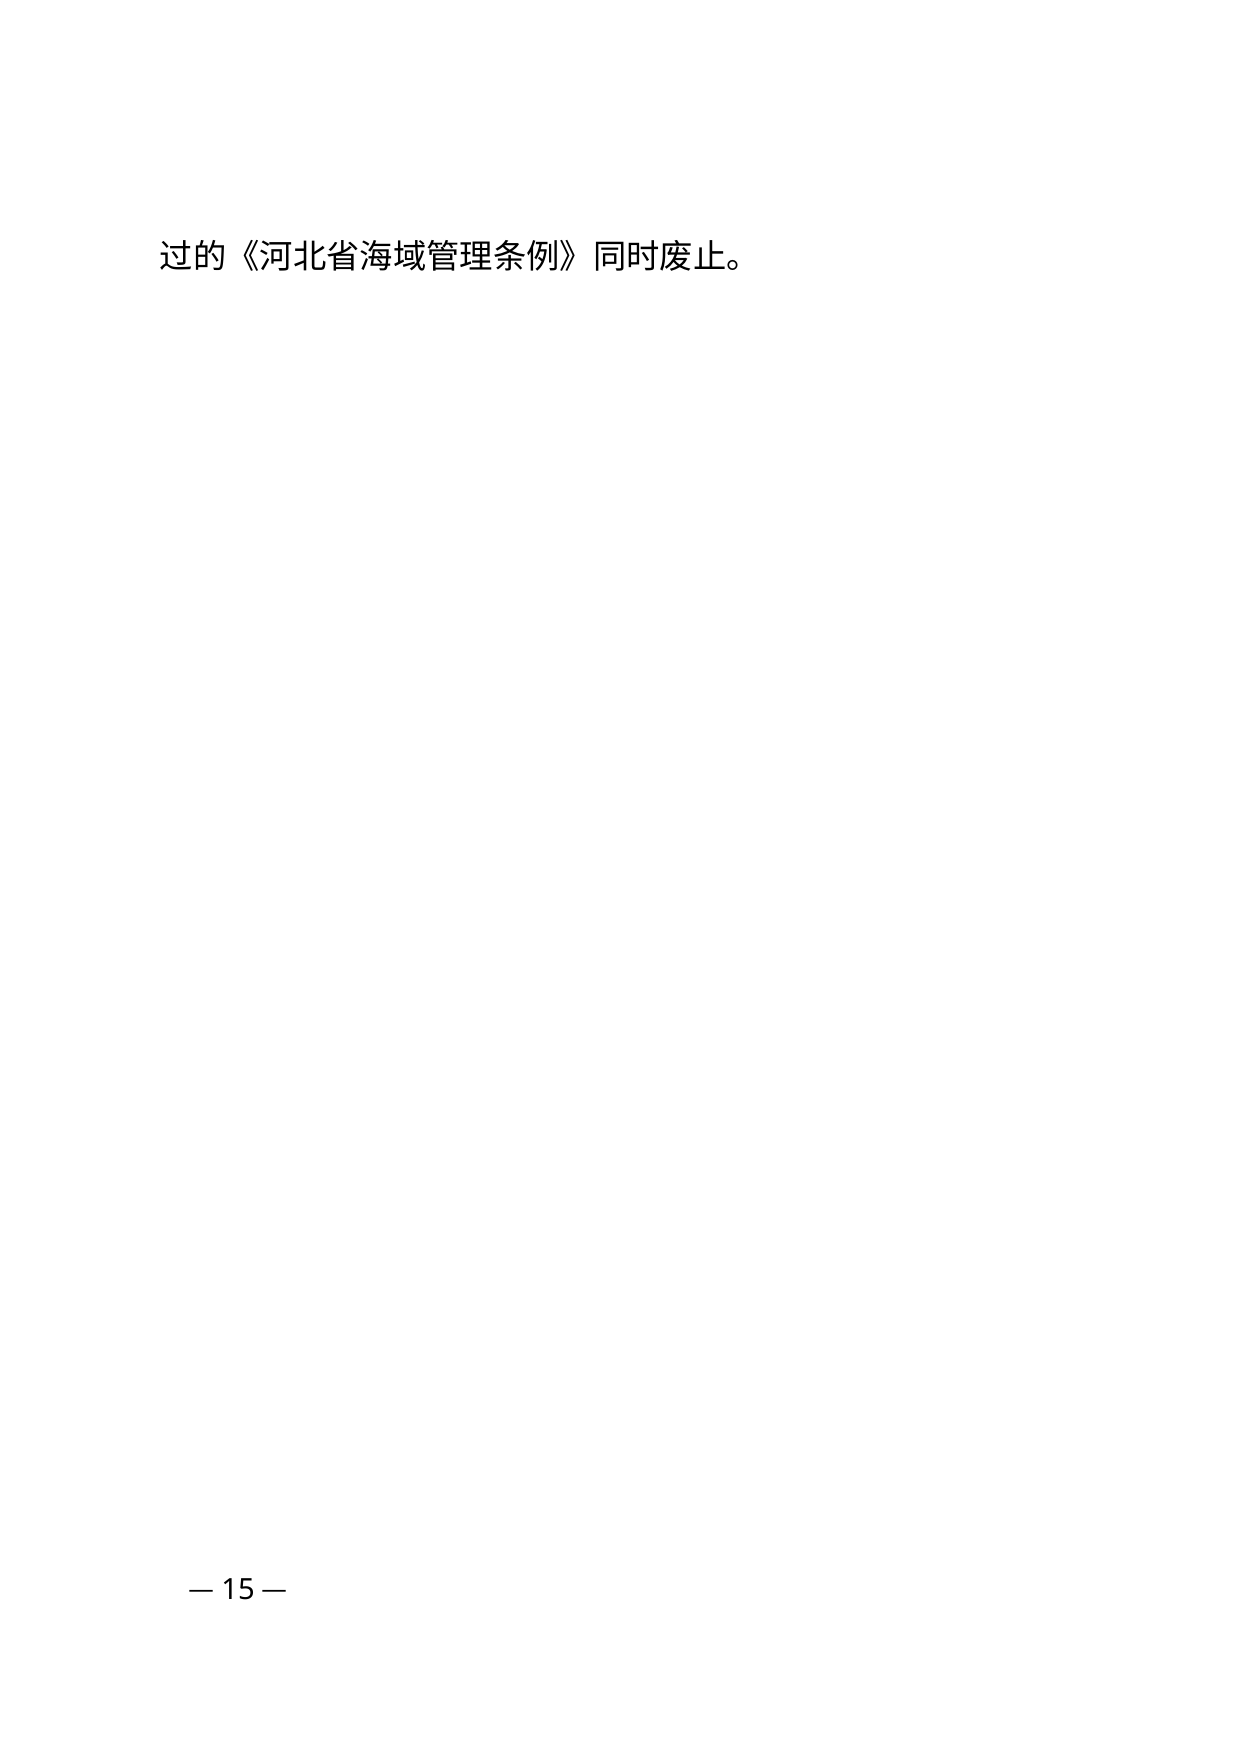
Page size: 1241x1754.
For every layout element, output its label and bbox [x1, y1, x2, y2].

text [159, 220, 1081, 287]
